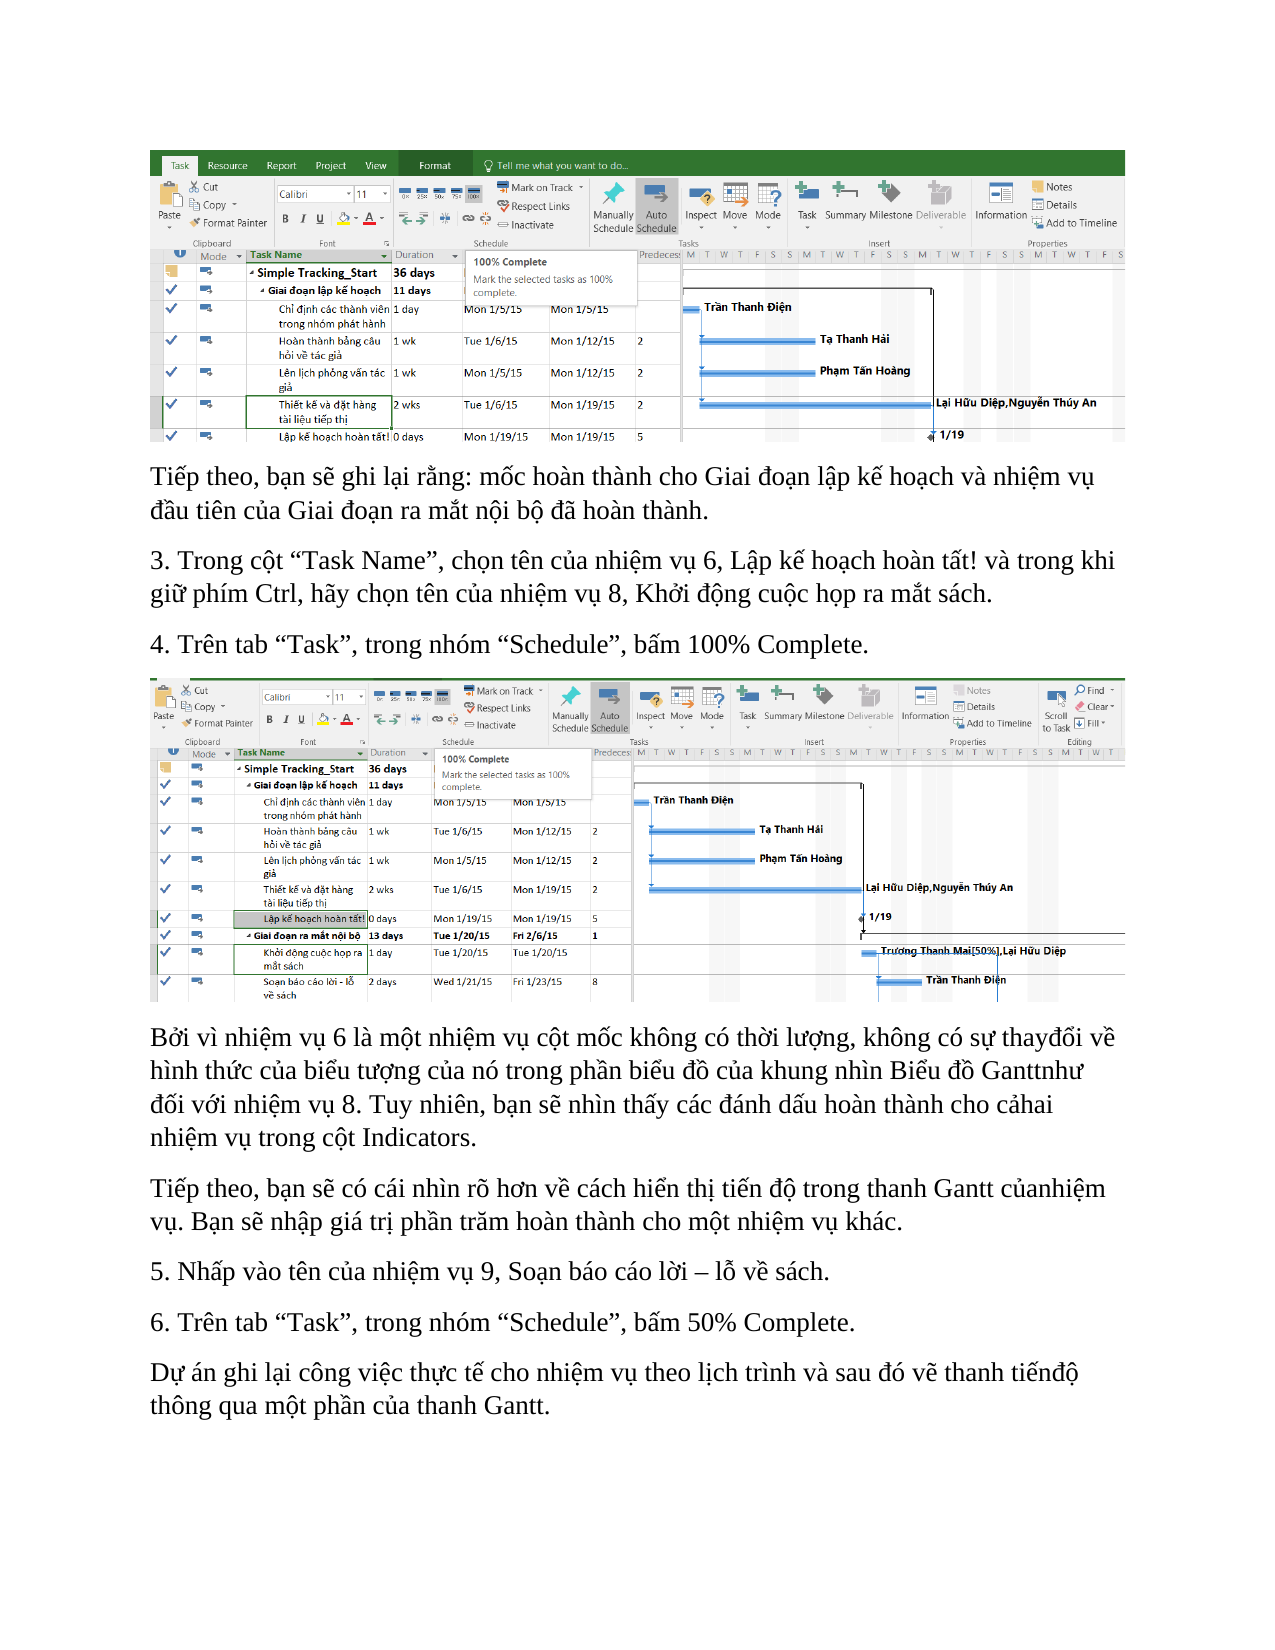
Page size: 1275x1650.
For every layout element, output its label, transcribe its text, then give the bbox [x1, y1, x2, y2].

picture [150, 678, 1125, 1002]
text 6. Trên tab “Task”, trong nhóm “Schedule”, bấm 50% Complete. [150, 1306, 1125, 1337]
text 3. Trong cột “Task Name”, chọn tên của nhiệm vụ 6, Lập kế hoạch hoàn tất! và trong khi giữ phím Ctrl, hãy chọn tên của nhiệm vụ 8, Khởi động cuộc họp ra mắt sách. [150, 544, 1125, 609]
text 5. Nhấp vào tên của nhiệm vụ 9, Soạn báo cáo lời – lỗ về sách. [150, 1255, 1125, 1287]
text Bởi vì nhiệm vụ 6 là một nhiệm vụ cột mốc không có thời lượng, không có sự thayđổi về hình thức của biểu tượng của nó trong phần biểu đồ của khung nhìn Biểu đồ Ganttnhư đối với nhiệm vụ 8. Tuy nhiên, bạn sẽ nhìn thấy các đánh dấu hoàn thành cho cảhai nhiệm vụ trong cột Indicators. [150, 1021, 1125, 1153]
text Dự án ghi lại công việc thực tế cho nhiệm vụ theo lịch trình và sau đó vẽ thanh tiếnđộ thông qua một phần của thanh Gantt. [150, 1356, 1125, 1421]
text Tiếp theo, bạn sẽ ghi lại rằng: mốc hoàn thành cho Giai đoạn lập kế hoạch và nhiệm vụ đầu tiên của Giai đoạn ra mắt nội bộ đã hoàn thành. [150, 460, 1125, 525]
text Tiếp theo, bạn sẽ có cái nhìn rõ hơn về cách hiển thị tiến độ trong thanh Gantt củanhiệm vụ. Bạn sẽ nhập giá trị phần trăm hoàn thành cho một nhiệm vụ khác. [150, 1172, 1125, 1236]
text 4. Trên tab “Task”, trong nhóm “Schedule”, bấm 100% Complete. [150, 628, 1125, 659]
picture [150, 150, 1125, 442]
